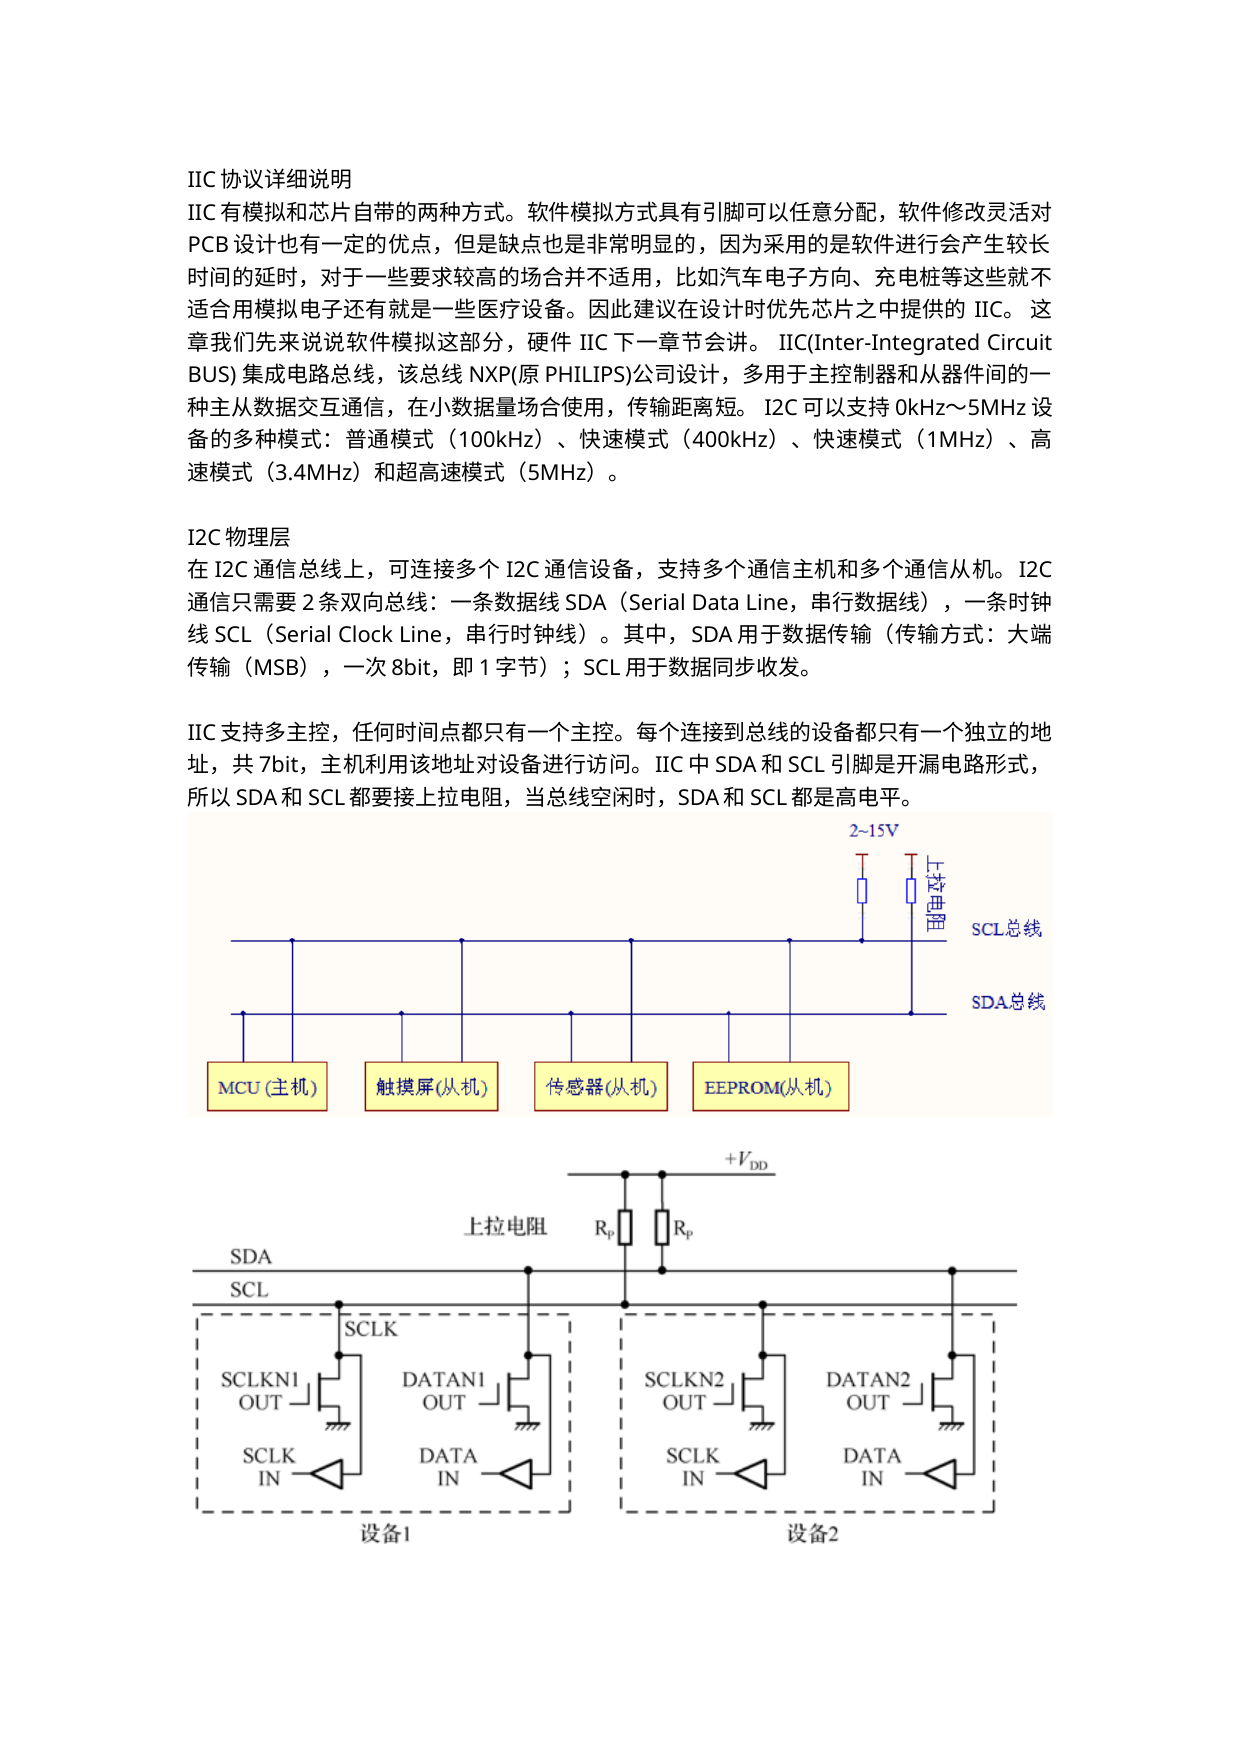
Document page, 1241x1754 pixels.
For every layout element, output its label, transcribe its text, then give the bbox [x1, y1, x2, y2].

text IIC协议详细说明 [187, 162, 1053, 194]
text 在I2C通信总线上，可连接多个I2C通信设备，支持多个通信主机和多个通信从机。I2C通信只需要2条双向总线：一条数据线SDA（Serial Data Line，串行数据线），一条时钟线SCL（Serial Clock Line，串行时钟线）。其中，SDA用于数据传输（传输方式：大端传输（MSB），一次8bit，即1字节）；SCL用于数据同步收发。 [187, 552, 1053, 682]
text I2C物理层 [187, 519, 1053, 552]
text IIC支持多主控，任何时间点都只有一个主控。每个连接到总线的设备都只有一个独立的地址，共7bit，主机利用该地址对设备进行访问。IIC中SDA和SCL引脚是开漏电路形式，所以SDA和SCL都要接上拉电阻，当总线空闲时，SDA和SCL都是高电平。 [187, 714, 1053, 812]
picture [187, 1137, 1053, 1561]
text IIC有模拟和芯片自带的两种方式。软件模拟方式具有引脚可以任意分配，软件修改灵活对PCB设计也有一定的优点，但是缺点也是非常明显的，因为采用的是软件进行会产生较长时间的延时，对于一些要求较高的场合并不适用，比如汽车电子方向、充电桩等这些就不适合用模拟电子还有就是一些医疗设备。因此建议在设计时优先芯片之中提供的IIC。 这章我们先来说说软件模拟这部分，硬件IIC下一章节会讲。 IIC(Inter-Integrated Circuit BUS) 集成电路总线，该总线NXP(原PHILIPS)公司设计，多用于主控制器和从器件间的一种主从数据交互通信，在小数据量场合使用，传输距离短。 I2C可以支持0kHz～5MHz设备的多种模式：普通模式（100kHz）、快速模式（400kHz）、快速模式（1MHz）、高速模式（3.4MHz）和超高速模式（5MHz）。 [187, 194, 1053, 487]
picture [187, 812, 1053, 1118]
